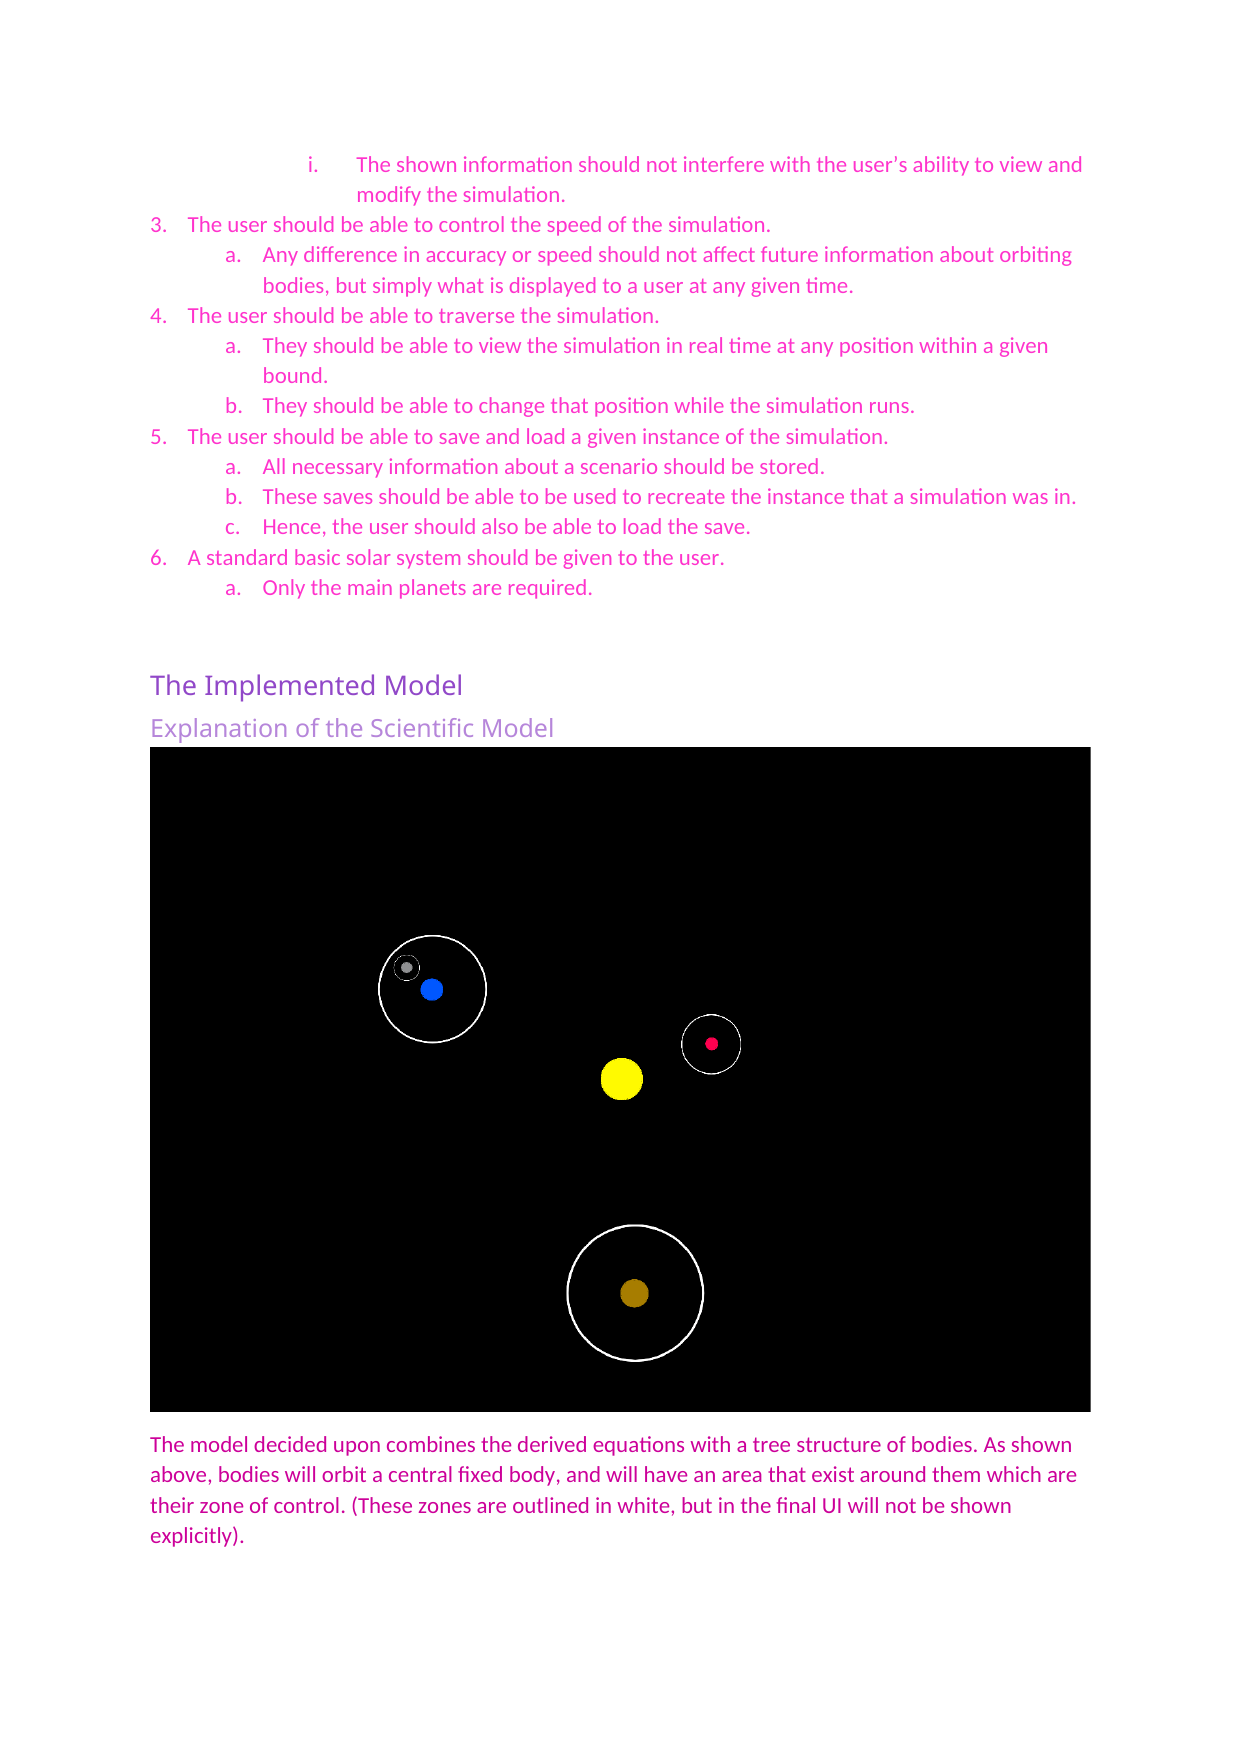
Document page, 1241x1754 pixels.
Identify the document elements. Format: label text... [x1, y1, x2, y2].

list The user should be able to save and load a given instance of the simulation. [150, 422, 1090, 450]
list Only the main planets are required. [225, 573, 1090, 601]
list Hence, the user should also be able to load the save. [225, 512, 1090, 541]
list A standard basic solar system should be given to the user. [150, 543, 1090, 571]
list The user should be able to control the speed of the simulation. [150, 210, 1090, 238]
text The model decided upon combines the derived equations with a tree structure of bodies. As shown above, bodies will orbit a central fixed body, and will have an area that exist around them which are their zone of control. (These zones are outlined in white, but in the final UI will not be shown explicitly). [150, 1430, 1090, 1549]
list These saves should be able to be used to recreate the instance that a simulation was in. [225, 482, 1090, 510]
subtitle Explanation of the Scientific Model [150, 711, 1090, 745]
picture [150, 747, 1091, 1412]
subtitle The Implemented Model [150, 667, 1090, 703]
list They should be able to change that position while the simulation runs. [225, 392, 1090, 420]
list Any difference in accuracy or speed should not affect future information about orbiting bodies, but simply what is displayed to a user at any given time. [225, 241, 1090, 299]
list The shown information should not interfere with the user’s ability to view and modify the simulation. [319, 150, 1090, 208]
list The user should be able to traverse the simulation. [150, 301, 1090, 329]
list They should be able to view the simulation in real time at any position within a given bound. [225, 331, 1090, 389]
list All necessary information about a scenario should be stored. [225, 452, 1090, 480]
